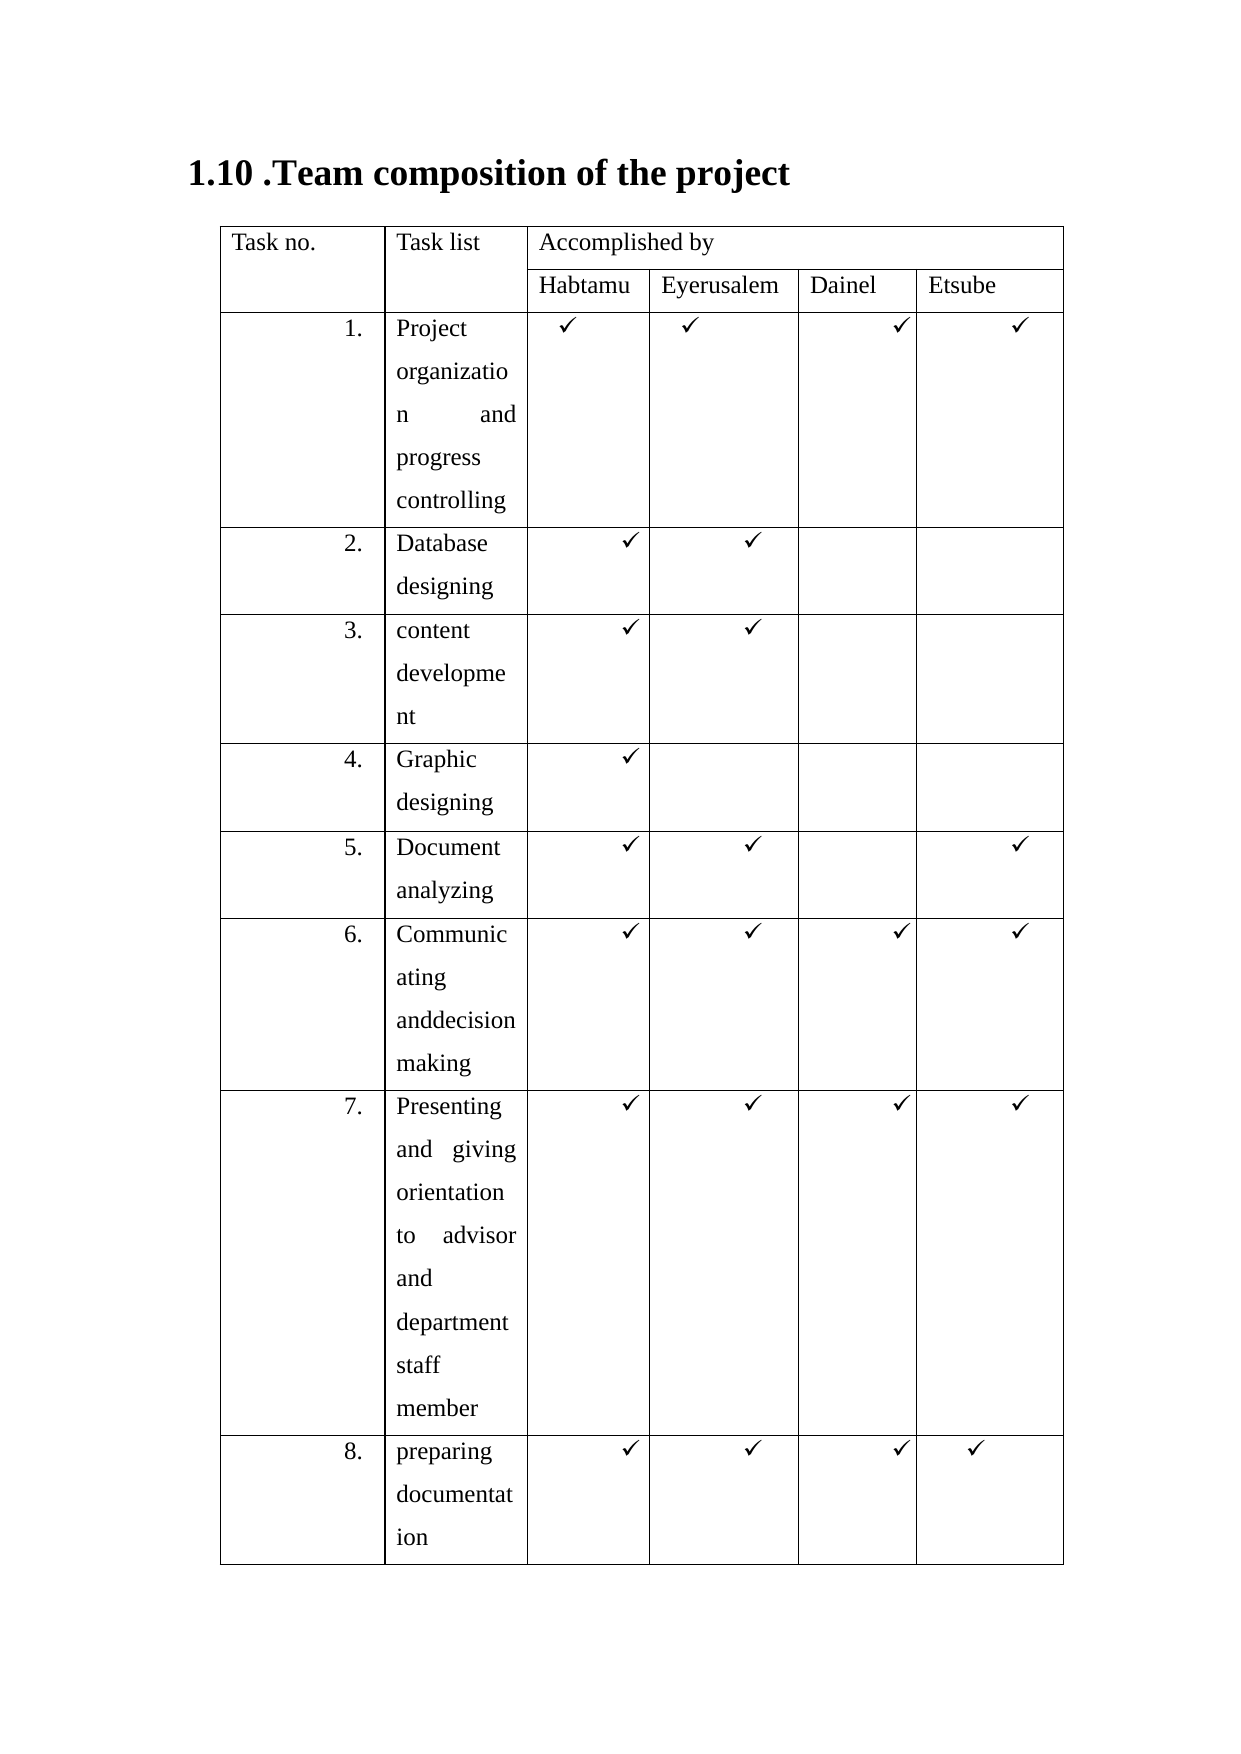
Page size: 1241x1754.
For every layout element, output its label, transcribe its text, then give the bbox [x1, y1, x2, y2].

table_cell Habtamu [528, 270, 649, 312]
table_cell [221, 832, 384, 918]
table_cell [917, 832, 1063, 918]
table_cell content development [386, 615, 527, 743]
table_cell [221, 313, 384, 527]
table_cell [917, 615, 1063, 743]
table_cell [221, 1091, 384, 1435]
table_cell [528, 744, 649, 831]
table_cell [650, 528, 798, 614]
table_cell [799, 744, 916, 831]
table_cell [799, 1091, 916, 1435]
table_cell [528, 615, 649, 743]
table_cell [917, 313, 1063, 527]
table_cell [221, 615, 384, 743]
table_cell [221, 919, 384, 1090]
table_cell [650, 1091, 798, 1435]
table_cell Dainel [799, 270, 916, 312]
table_cell [528, 832, 649, 918]
table_cell [917, 744, 1063, 831]
table_cell [917, 1436, 1063, 1564]
table_cell [528, 919, 649, 1090]
table_cell [528, 1436, 649, 1564]
table_cell Etsube [917, 270, 1063, 312]
table_cell Database designing [386, 528, 527, 614]
table_cell [528, 1091, 649, 1435]
table_cell [650, 1436, 798, 1564]
table_cell [917, 1091, 1063, 1435]
table_cell [650, 919, 798, 1090]
table_cell [650, 313, 798, 527]
table_cell [650, 744, 798, 831]
table_cell [528, 528, 649, 614]
table_cell [650, 615, 798, 743]
table_cell Communicating anddecision making [386, 919, 527, 1090]
table_cell [221, 744, 384, 831]
table_header Task no. [221, 227, 384, 312]
table_cell [528, 313, 649, 527]
table_cell Graphic designing [386, 744, 527, 831]
table_cell [799, 919, 916, 1090]
table_cell Eyerusalem [650, 270, 798, 312]
table_header Accomplished by [528, 227, 1063, 269]
table_cell [799, 832, 916, 918]
table_cell [799, 615, 916, 743]
table_cell [799, 1436, 916, 1564]
table_cell [799, 313, 916, 527]
table_cell [917, 919, 1063, 1090]
table_cell Document analyzing [386, 832, 527, 918]
table_cell [799, 528, 916, 614]
table_header Task list [386, 227, 527, 312]
table_cell [221, 1436, 384, 1564]
table_cell [917, 528, 1063, 614]
subtitle 1.10 .Team composition of the project [187, 150, 1053, 193]
table_cell Project organization and progress controlling [386, 313, 527, 527]
table_cell [221, 528, 384, 614]
table_cell Presenting and giving orientation to advisor and department staff member [386, 1091, 527, 1435]
table_cell [650, 832, 798, 918]
table_cell preparing documentation [386, 1436, 527, 1564]
